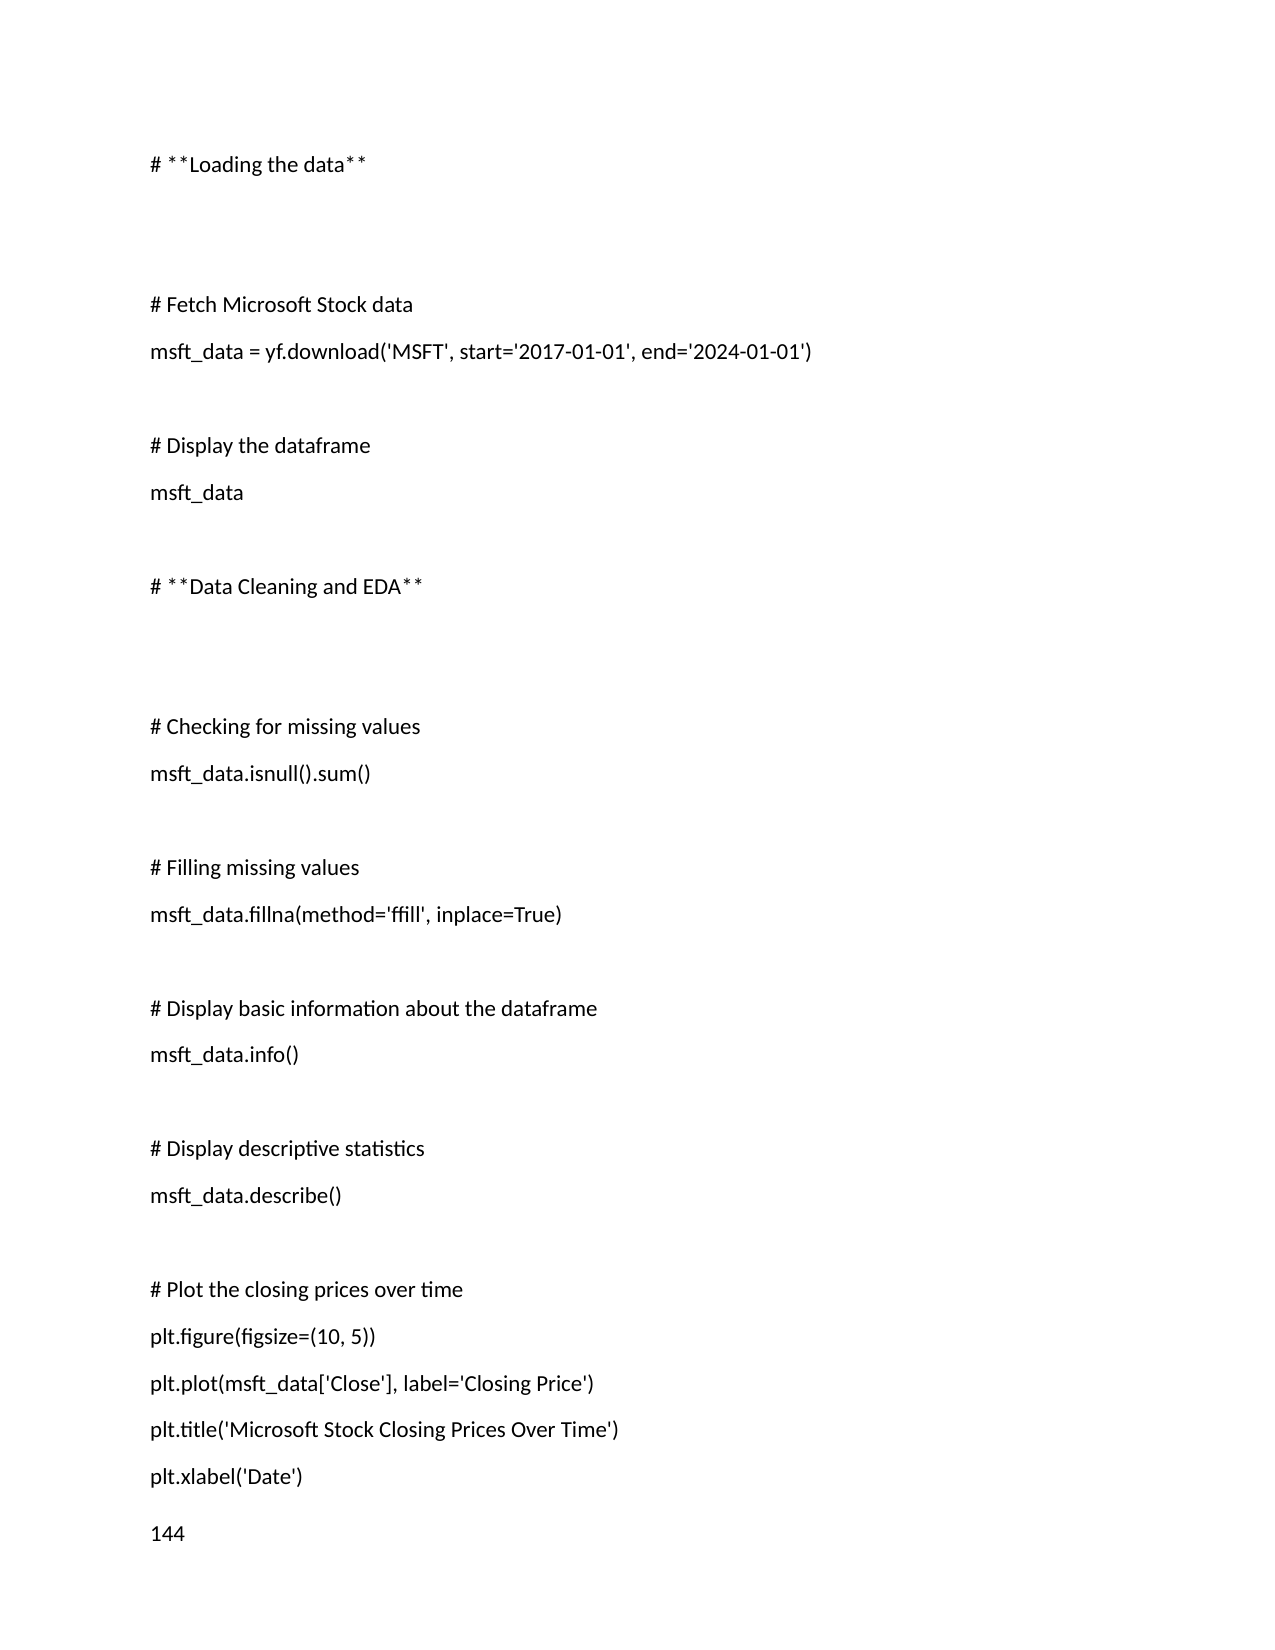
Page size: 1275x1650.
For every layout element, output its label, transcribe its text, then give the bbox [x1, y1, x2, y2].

text msft_data.info() [150, 1041, 1125, 1069]
text # Checking for missing values [150, 712, 1125, 741]
text msft_data.isnull().sum() [150, 759, 1125, 787]
text msft_data [150, 478, 1125, 506]
text msft_data.fillna(method='ffill', inplace=True) [150, 900, 1125, 928]
text plt.figure(figsize=(10, 5)) [150, 1322, 1125, 1350]
text # Filling missing values [150, 853, 1125, 881]
text # Plot the closing prices over time [150, 1275, 1125, 1303]
text # **Data Cleaning and EDA** [150, 572, 1125, 600]
text # Display the dataframe [150, 431, 1125, 459]
text msft_data = yf.download('MSFT', start='2017-01-01', end='2024-01-01') [150, 337, 1125, 366]
text plt.plot(msft_data['Close'], label='Closing Price') [150, 1369, 1125, 1397]
text # Display descriptive statistics [150, 1134, 1125, 1162]
text msft_data.describe() [150, 1181, 1125, 1209]
text plt.title('Microsoft Stock Closing Prices Over Time') [150, 1416, 1125, 1444]
text # Fetch Microsoft Stock data [150, 291, 1125, 319]
text # Display basic information about the dataframe [150, 994, 1125, 1022]
text # **Loading the data** [150, 150, 1125, 178]
text plt.xlabel('Date') [150, 1462, 1125, 1491]
